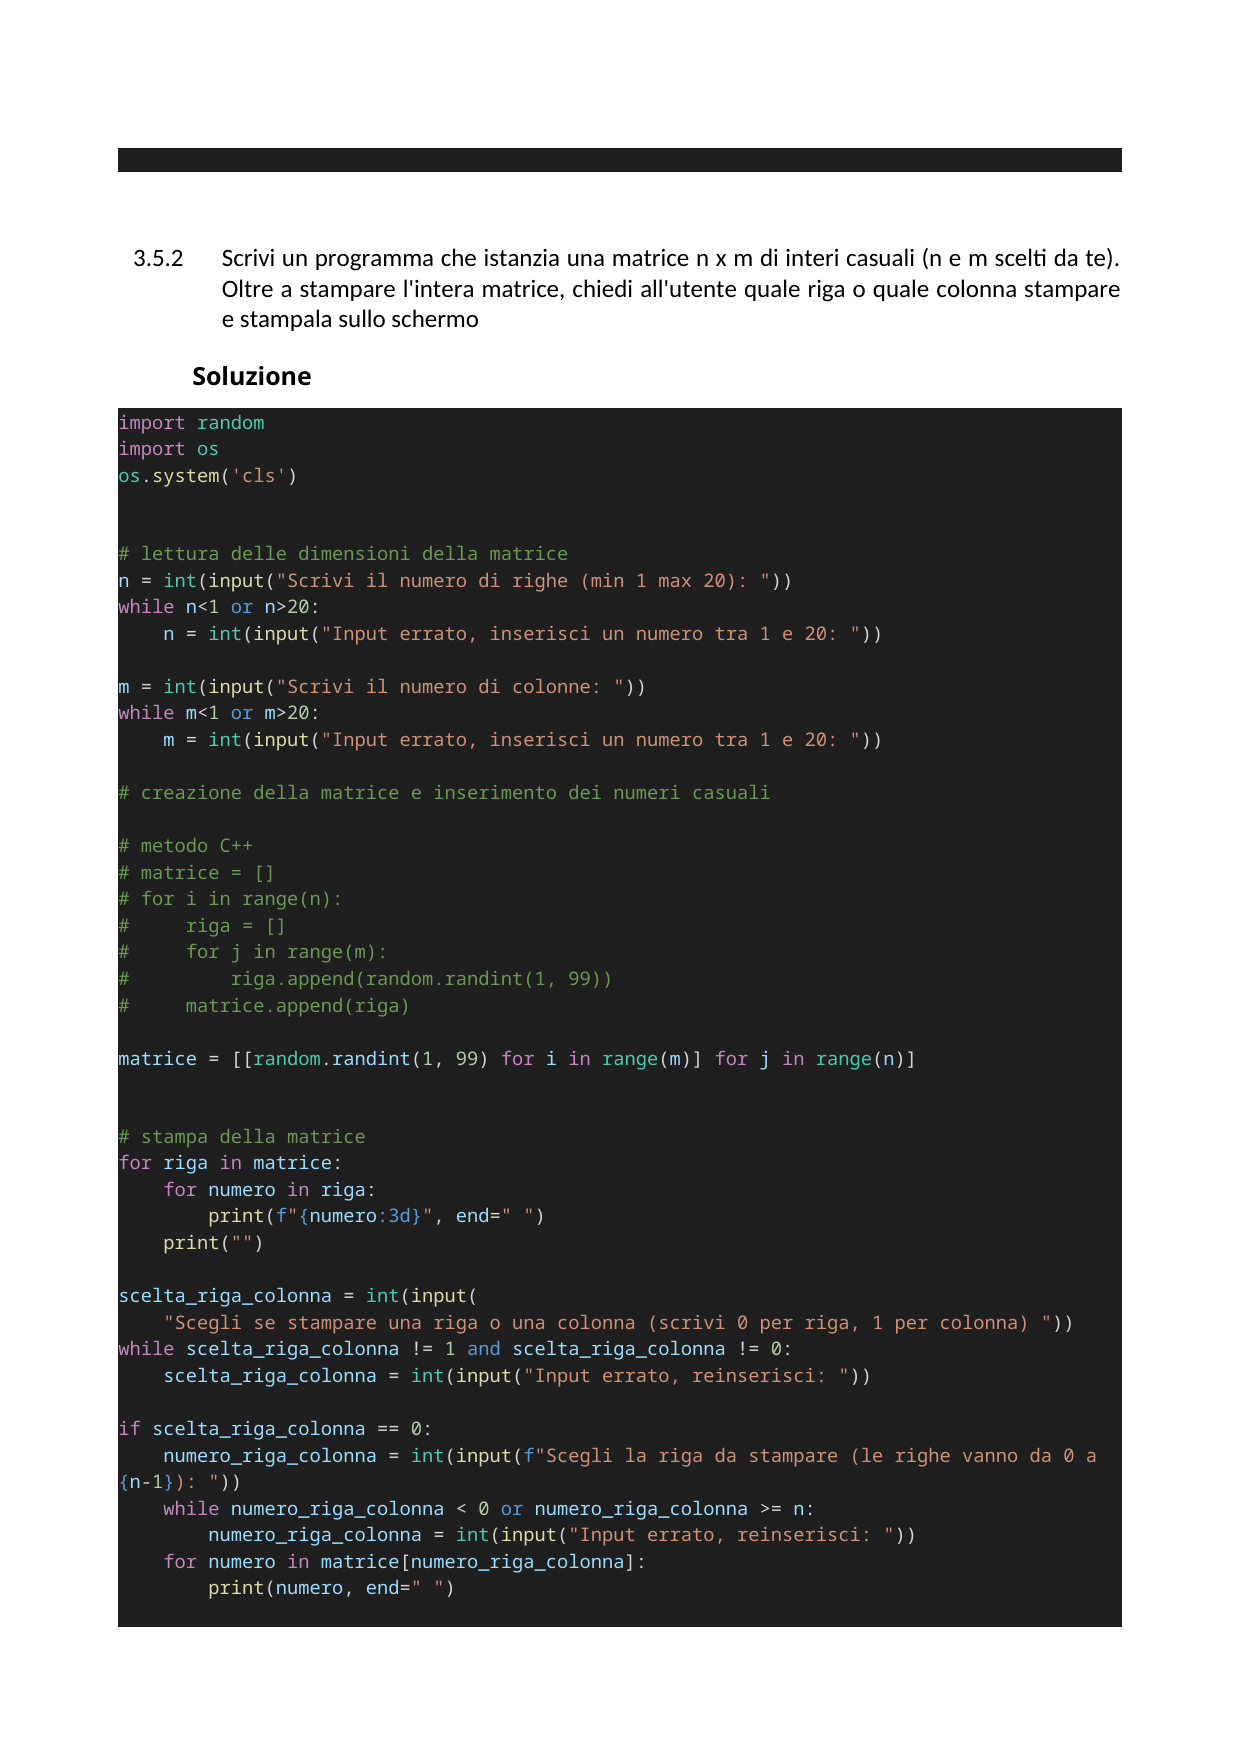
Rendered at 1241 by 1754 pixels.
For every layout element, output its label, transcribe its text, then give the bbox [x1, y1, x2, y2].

text n = int(input("Scrivi il numero di righe (min 1 max 20): ")) [118, 566, 1122, 592]
text for numero in matrice[numero_riga_colonna]: [118, 1547, 1122, 1574]
text print(numero, end=" ") [118, 1574, 1122, 1600]
text for riga in matrice: [118, 1149, 1122, 1175]
text numero_riga_colonna = int(input("Input errato, reinserisci: ")) [118, 1521, 1122, 1547]
text m = int(input("Input errato, inserisci un numero tra 1 e 20: ")) [118, 725, 1122, 752]
text print("") [118, 1228, 1122, 1255]
text # lettura delle dimensioni della matrice [118, 539, 1122, 566]
subtitle Soluzione [192, 359, 1122, 393]
text # riga.append(random.randint(1, 99)) [118, 964, 1122, 991]
text # matrice = [] [118, 858, 1122, 884]
text # for i in range(n): [118, 884, 1122, 911]
text "Scegli se stampare una riga o una colonna (scrivi 0 per riga, 1 per colonna) ")) [118, 1308, 1122, 1334]
text import os [118, 434, 1122, 461]
text while m<1 or m>20: [118, 699, 1122, 725]
text import random [118, 408, 1122, 434]
text while n<1 or n>20: [118, 592, 1122, 619]
text if scelta_riga_colonna == 0: [118, 1414, 1122, 1441]
text for numero in riga: [118, 1175, 1122, 1202]
text # creazione della matrice e inserimento dei numeri casuali [118, 778, 1122, 805]
text numero_riga_colonna = int(input(f"Scegli la riga da stampare (le righe vanno da 0 a {n-1}): ")) [118, 1441, 1122, 1494]
text scelta_riga_colonna = int(input( [118, 1281, 1122, 1308]
text # for j in range(m): [118, 938, 1122, 964]
text # stampa della matrice [118, 1122, 1122, 1149]
text # matrice.append(riga) [118, 991, 1122, 1017]
text os.system('cls') [118, 461, 1122, 488]
text matrice = [[random.randint(1, 99) for i in range(m)] for j in range(n)] [118, 1044, 1122, 1071]
text n = int(input("Input errato, inserisci un numero tra 1 e 20: ")) [118, 619, 1122, 646]
text # riga = [] [118, 911, 1122, 938]
text print(f"{numero:3d}", end=" ") [118, 1202, 1122, 1228]
text while numero_riga_colonna < 0 or numero_riga_colonna >= n: [118, 1494, 1122, 1521]
text m = int(input("Scrivi il numero di colonne: ")) [118, 672, 1122, 699]
subtitle Scrivi un programma che istanzia una matrice n x m di interi casuali (n e m scelti da te). Oltre a stampare l'intera matrice, chiedi all'utente quale riga o quale colonna stampare e stampala sullo schermo [133, 242, 1122, 334]
text scelta_riga_colonna = int(input("Input errato, reinserisci: ")) [118, 1361, 1122, 1388]
text # metodo C++ [118, 831, 1122, 858]
text while scelta_riga_colonna != 1 and scelta_riga_colonna != 0: [118, 1334, 1122, 1361]
